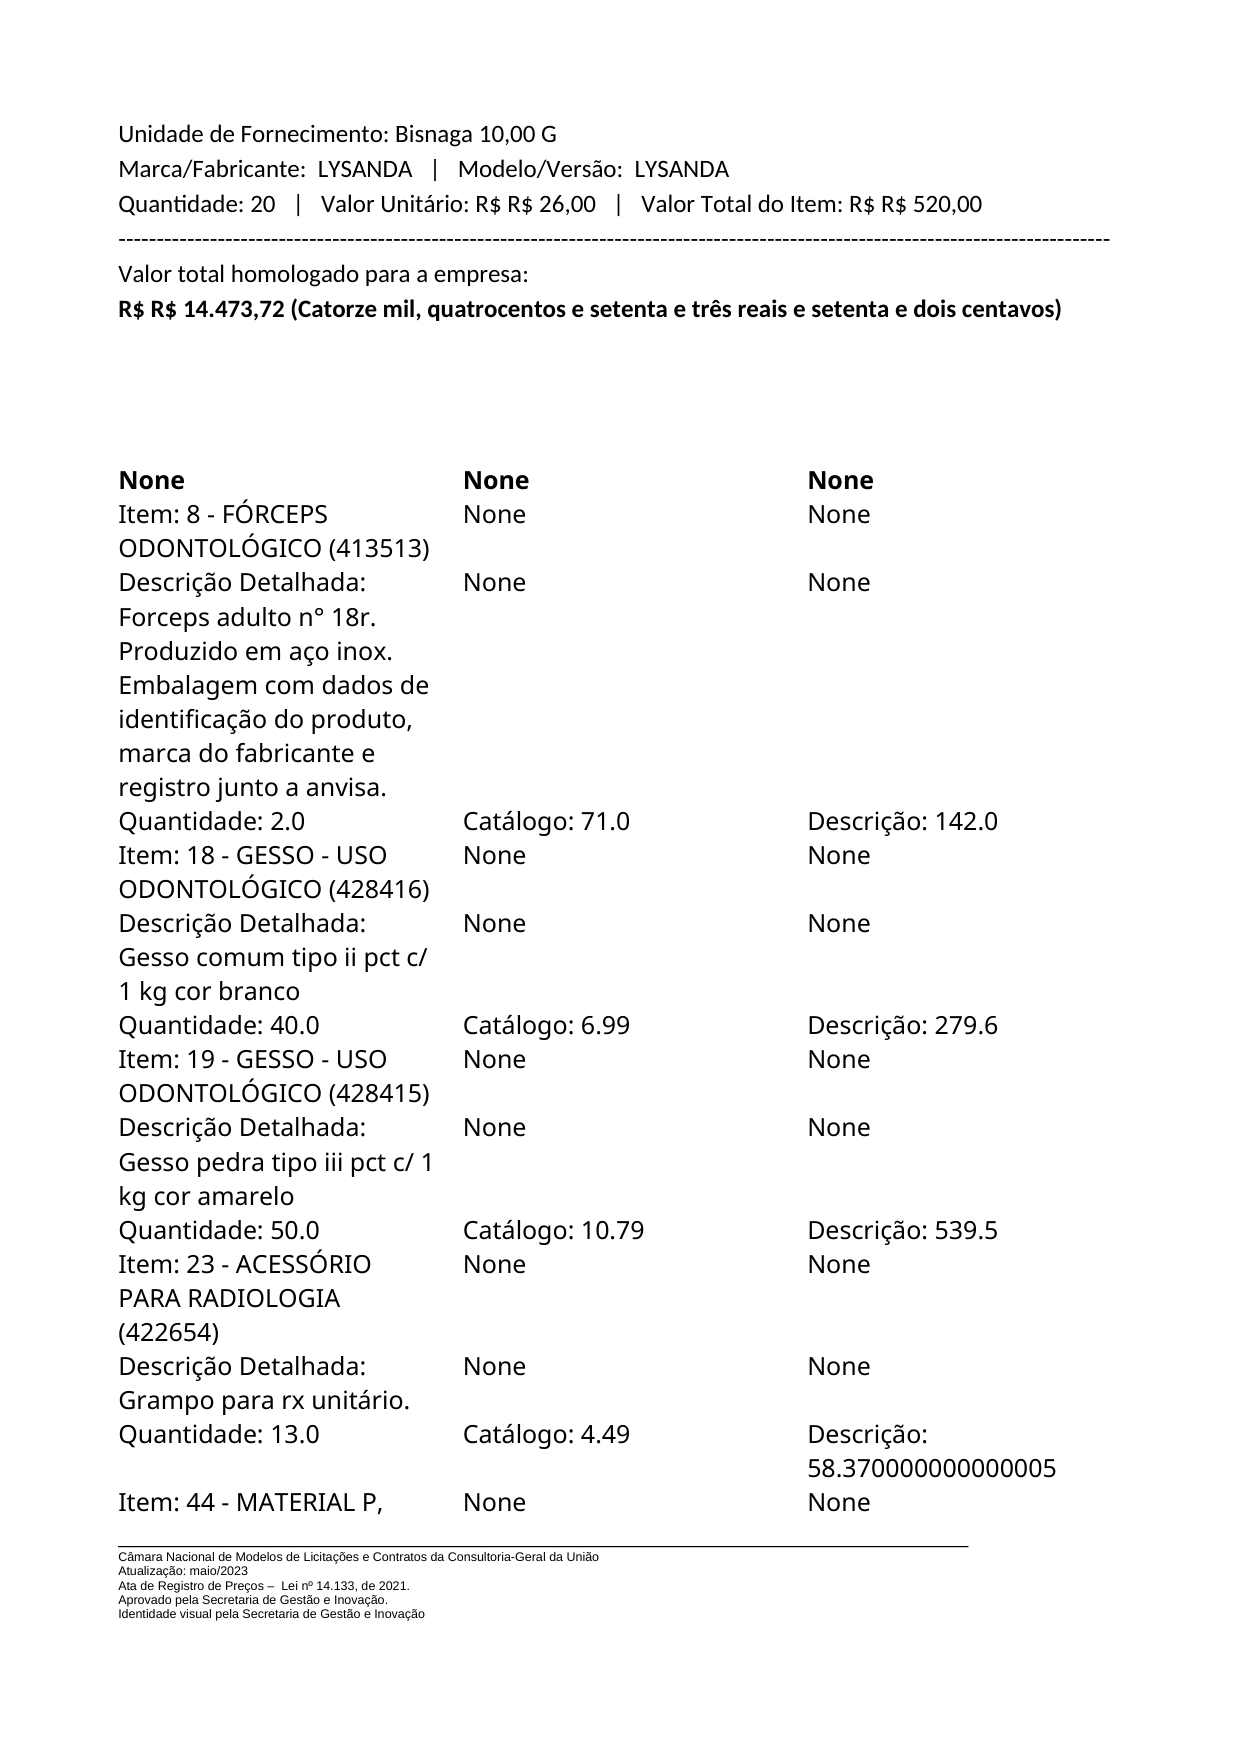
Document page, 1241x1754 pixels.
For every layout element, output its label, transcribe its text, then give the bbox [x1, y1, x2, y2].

table_cell None [451, 497, 796, 565]
table_cell None [796, 1349, 1140, 1417]
table_cell Descrição Detalhada: Grampo para rx unitário. [107, 1349, 451, 1417]
table_cell Descrição Detalhada: Gesso pedra tipo iii pct c/ 1 kg cor amarelo [107, 1110, 451, 1212]
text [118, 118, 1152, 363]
table_cell None [796, 565, 1140, 803]
table_cell Descrição Detalhada: Gesso comum tipo ii pct c/ 1 kg cor branco [107, 906, 451, 1008]
table_cell Quantidade: 40.0 [107, 1008, 451, 1042]
table_cell None [451, 1349, 796, 1417]
table_cell None [796, 1042, 1140, 1110]
table_cell Catálogo: 71.0 [451, 804, 796, 838]
table_cell None [796, 1246, 1140, 1348]
table_cell Descrição: 58.370000000000005 [796, 1417, 1140, 1485]
table_cell None [451, 565, 796, 803]
table_cell Item: 8 - FÓRCEPS ODONTOLÓGICO (413513) [107, 497, 451, 565]
table_header None [796, 463, 1140, 497]
table_cell None [451, 1042, 796, 1110]
table_cell None [451, 1246, 796, 1348]
table_cell Item: 44 - MATERIAL P, ISOLAMENTO DENTAL, DIQUE DE BORRACHA (442191) [107, 1485, 451, 1519]
table_cell None [451, 1485, 796, 1519]
table_cell Quantidade: 50.0 [107, 1212, 451, 1246]
table_cell Catálogo: 6.99 [451, 1008, 796, 1042]
table_cell None [451, 906, 796, 1008]
table_header None [451, 463, 796, 497]
table_cell Item: 23 - ACESSÓRIO PARA RADIOLOGIA (422654) [107, 1246, 451, 1348]
table_cell Quantidade: 13.0 [107, 1417, 451, 1485]
table_cell Quantidade: 2.0 [107, 804, 451, 838]
table_cell None [451, 1110, 796, 1212]
table_cell None [796, 497, 1140, 565]
table_cell Descrição: 539.5 [796, 1212, 1140, 1246]
table_header None [107, 463, 451, 497]
table_cell None [796, 906, 1140, 1008]
table_cell Item: 18 - GESSO - USO ODONTOLÓGICO (428416) [107, 838, 451, 906]
table_cell Catálogo: 4.49 [451, 1417, 796, 1485]
table_cell None [796, 838, 1140, 906]
table_cell None [796, 1110, 1140, 1212]
table_cell Descrição Detalhada: Forceps adulto n° 18r. Produzido em aço inox. Embalagem com dados de identificação do produto, marca do fabricante e registro junto a anvisa. [107, 565, 451, 803]
table_cell Descrição: 142.0 [796, 804, 1140, 838]
table_cell None [451, 838, 796, 906]
table_cell Catálogo: 10.79 [451, 1212, 796, 1246]
table_cell Descrição: 279.6 [796, 1008, 1140, 1042]
table_cell None [796, 1485, 1140, 1519]
table_cell Item: 19 - GESSO - USO ODONTOLÓGICO (428415) [107, 1042, 451, 1110]
